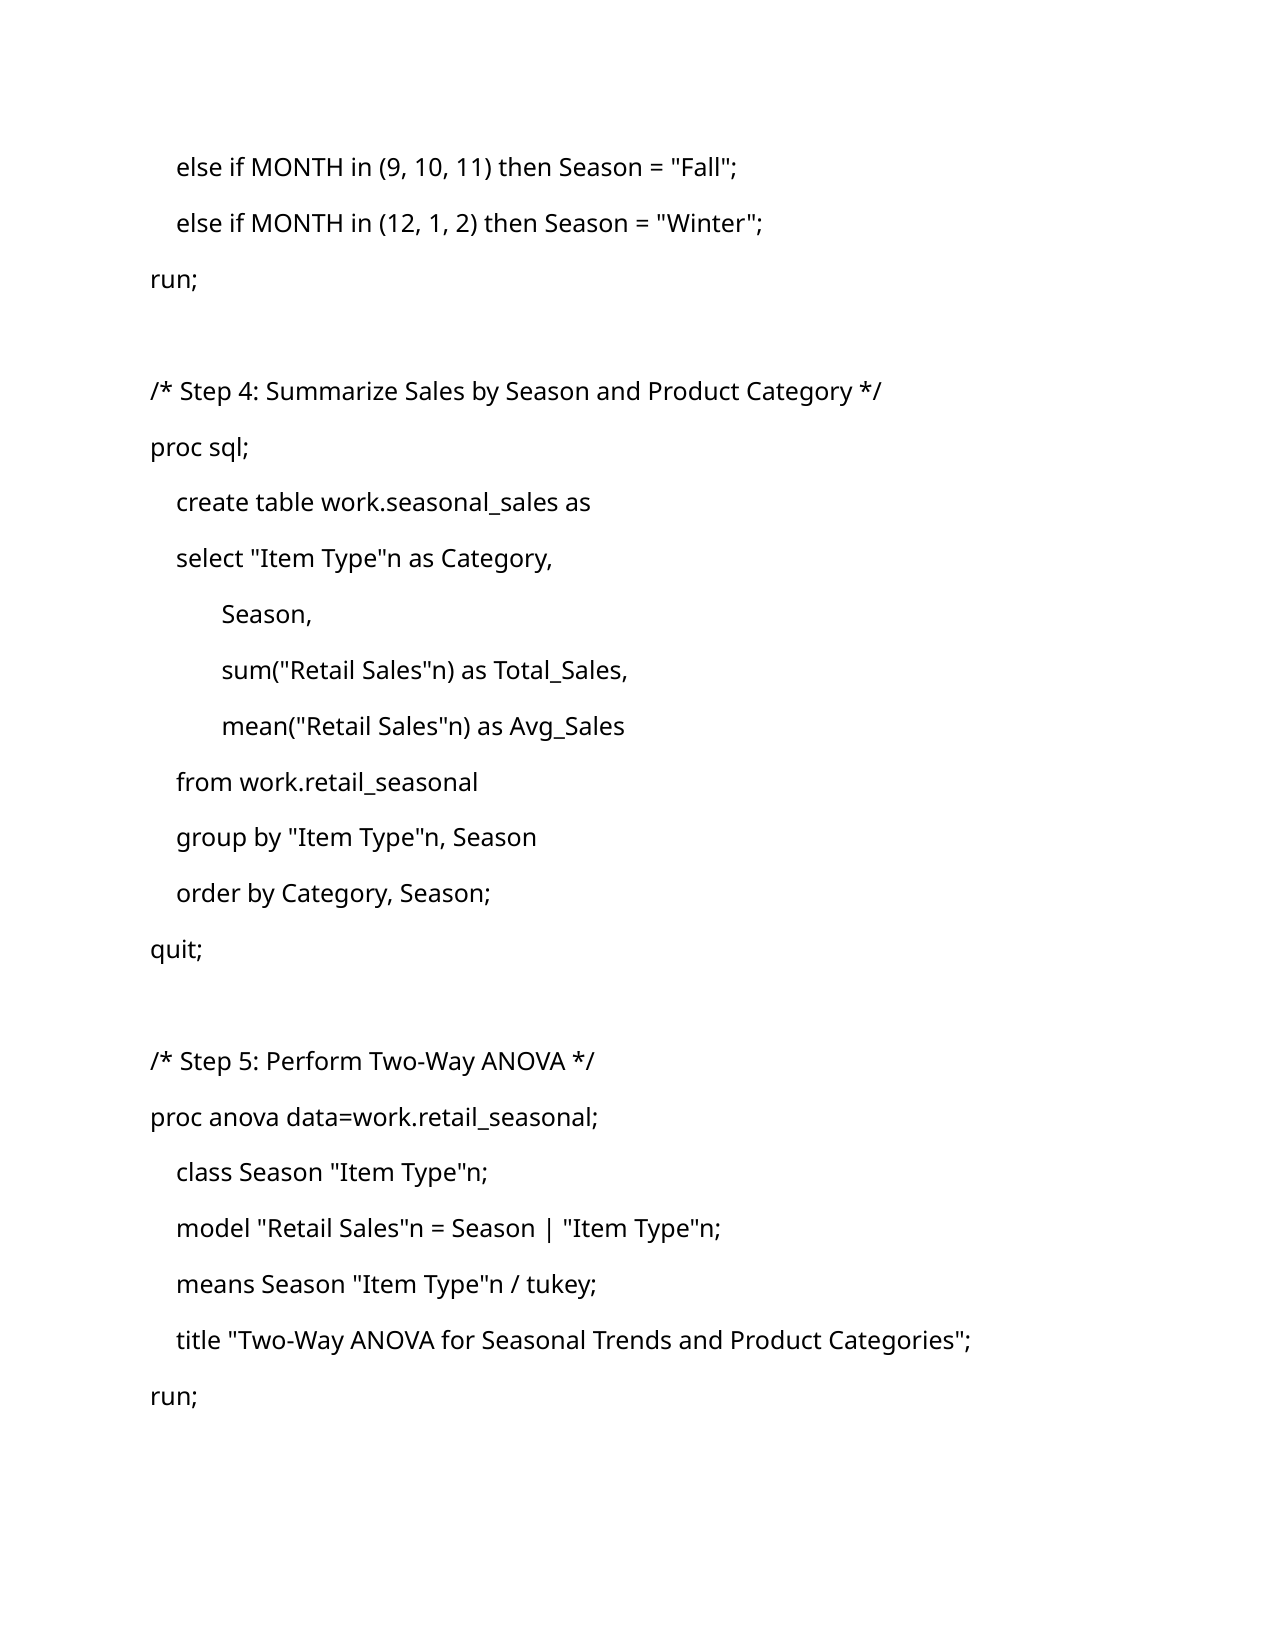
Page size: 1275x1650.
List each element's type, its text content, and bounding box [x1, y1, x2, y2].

text title "Two-Way ANOVA for Seasonal Trends and Product Categories"; [150, 1322, 1125, 1357]
text proc sql; [150, 429, 1125, 463]
text Season, [150, 597, 1125, 631]
text from work.retail_seasonal [150, 764, 1125, 798]
text /* Step 4: Summarize Sales by Season and Product Category */ [150, 373, 1125, 407]
text create table work.seasonal_sales as [150, 485, 1125, 519]
text proc anova data=work.retail_seasonal; [150, 1099, 1125, 1133]
text run; [150, 262, 1125, 296]
text quit; [150, 932, 1125, 966]
text model "Retail Sales"n = Season | "Item Type"n; [150, 1211, 1125, 1245]
text group by "Item Type"n, Season [150, 820, 1125, 854]
text run; [150, 1378, 1125, 1412]
text /* Step 5: Perform Two-Way ANOVA */ [150, 1043, 1125, 1077]
text means Season "Item Type"n / tukey; [150, 1267, 1125, 1301]
text else if MONTH in (12, 1, 2) then Season = "Winter"; [150, 206, 1125, 240]
text select "Item Type"n as Category, [150, 541, 1125, 575]
text class Season "Item Type"n; [150, 1155, 1125, 1189]
text else if MONTH in (9, 10, 11) then Season = "Fall"; [150, 150, 1125, 184]
text sum("Retail Sales"n) as Total_Sales, [150, 652, 1125, 687]
text order by Category, Season; [150, 876, 1125, 910]
text mean("Retail Sales"n) as Avg_Sales [150, 708, 1125, 742]
